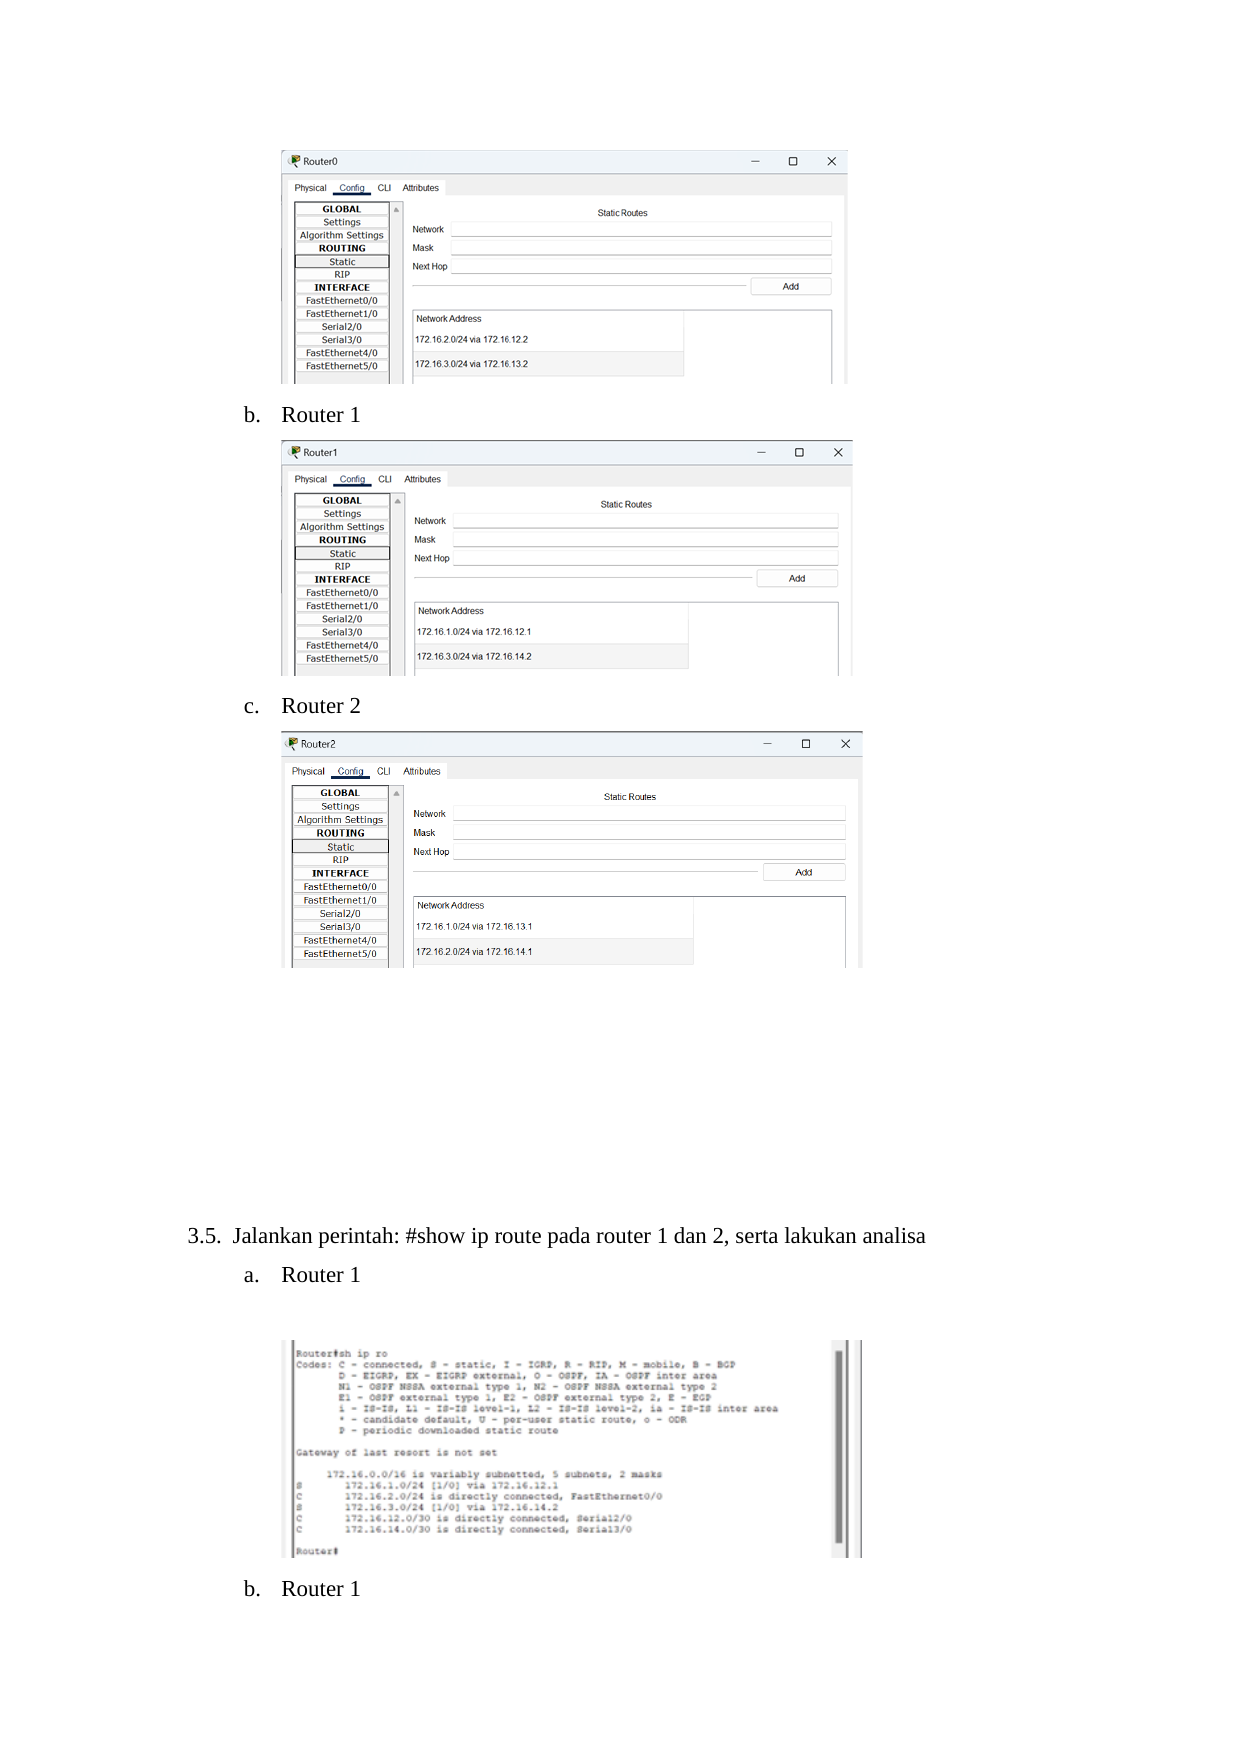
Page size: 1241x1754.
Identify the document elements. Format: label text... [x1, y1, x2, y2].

list Router 1 [244, 1261, 1090, 1288]
list Router 1 [244, 401, 1090, 427]
picture [281, 440, 853, 676]
picture [281, 150, 848, 384]
list Jalankan perintah: #show ip route pada router 1 dan 2, serta lakukan analisa [187, 1222, 1090, 1248]
list Router 1 [244, 1575, 1090, 1601]
list Router 2 [244, 692, 1090, 718]
picture [281, 731, 863, 968]
picture [281, 1340, 862, 1558]
